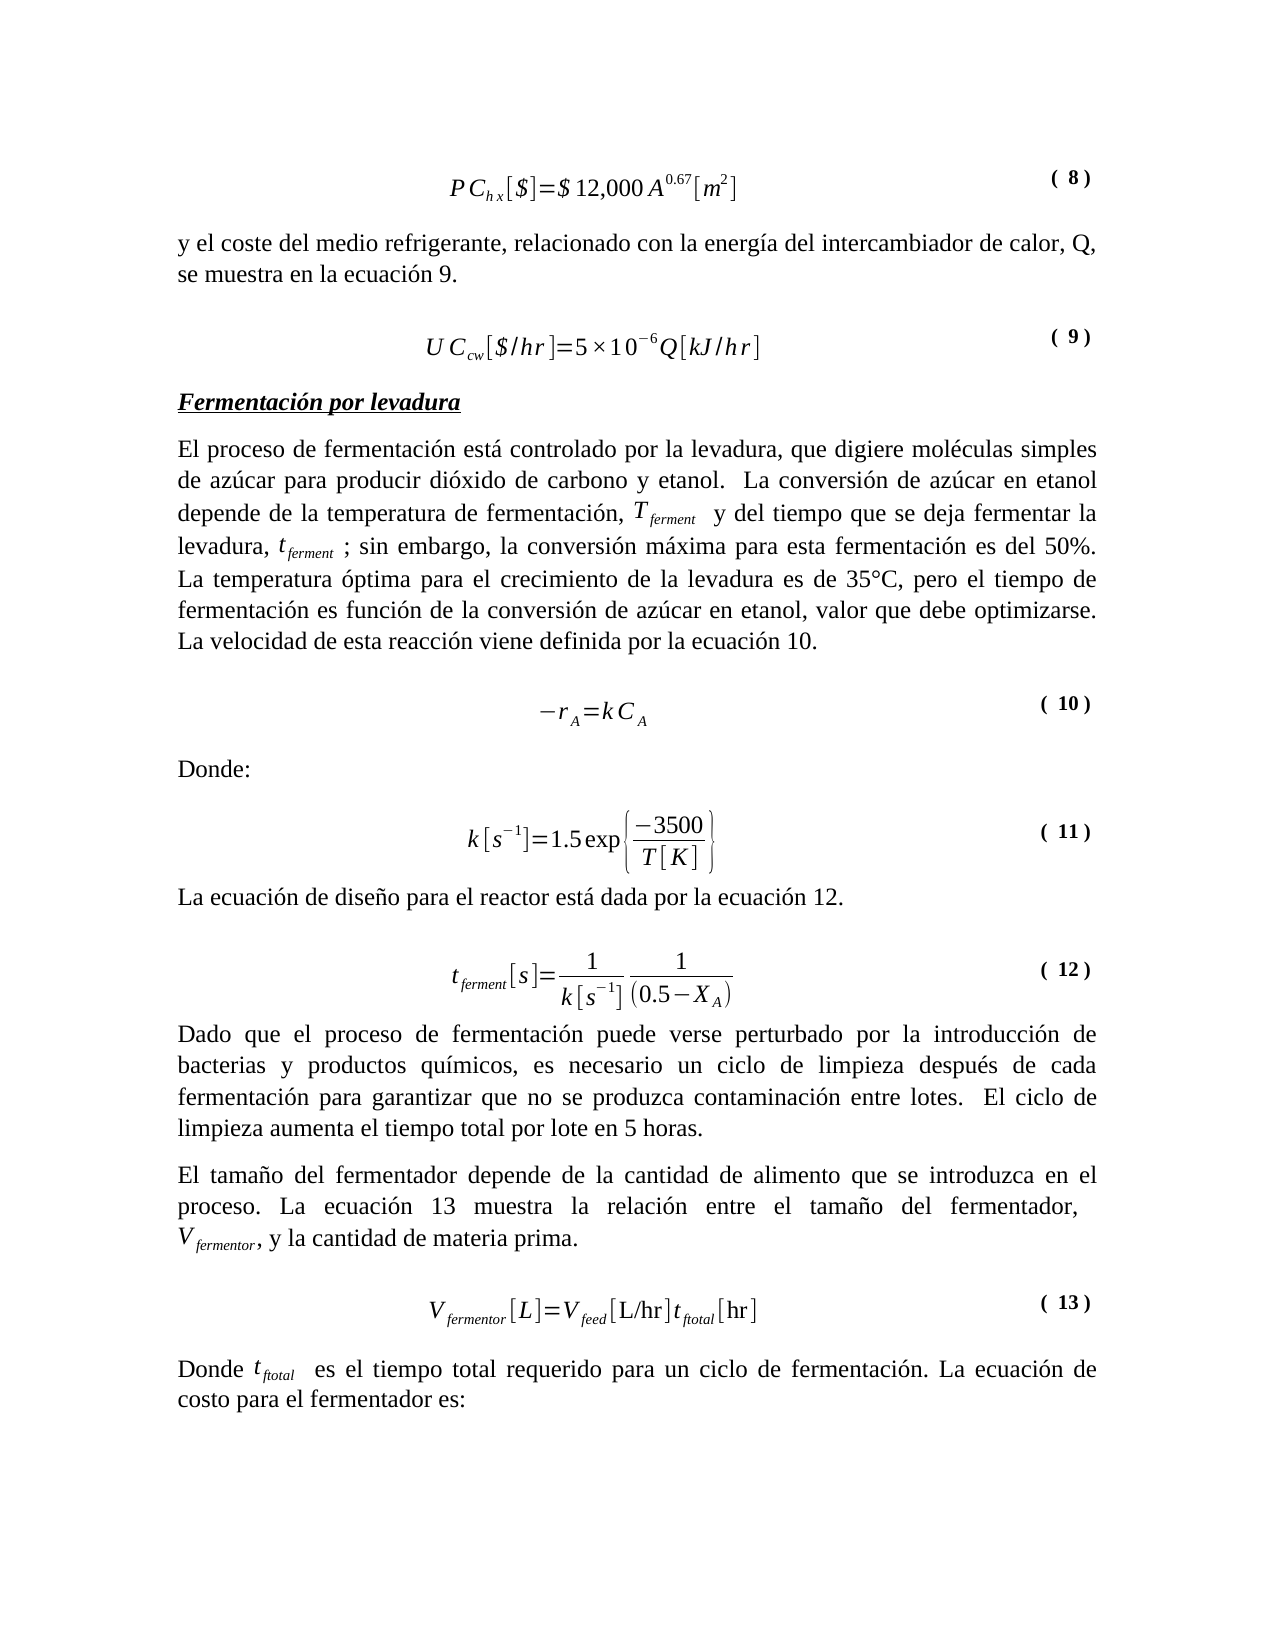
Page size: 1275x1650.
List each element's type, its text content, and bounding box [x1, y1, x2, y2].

text Fermentación por levadura [177, 387, 1098, 416]
text El tamaño del fermentador depende de la cantidad de alimento que se introduzca en el proceso. La ecuación 13 muestra la relación entre el tamaño del fermentador, , y la cantidad de materia prima. [177, 1160, 1098, 1254]
table_header ( 13 ) [1008, 1273, 1102, 1353]
table_header [177, 1273, 1008, 1353]
table_header ( 10 ) [1008, 674, 1102, 754]
text Dado que el proceso de fermentación puede verse perturbado por la introducción de bacterias y productos químicos, es necesario un ciclo de limpieza después de cada fermentación para garantizar que no se produzca contaminación entre lotes. El ciclo de limpieza aumenta el tiempo total por lote en 5 horas. [177, 1019, 1098, 1141]
table_header ( 12 ) [1008, 939, 1102, 1019]
text El proceso de fermentación está controlado por la levadura, que digiere moléculas simples de azúcar para producir dióxido de carbono y etanol. La conversión de azúcar en etanol depende de la temperatura de fermentación, y del tiempo que se deja fermentar la levadura, ; sin embargo, la conversión máxima para esta fermentación es del 50%. La temperatura óptima para el crecimiento de la levadura es de 35°C, pero el tiempo de fermentación es función de la conversión de azúcar en etanol, valor que debe optimizarse. La velocidad de esta reacción viene definida por la ecuación 10. [177, 434, 1098, 655]
table_header [177, 674, 1008, 754]
table_header ( 11 ) [1008, 802, 1102, 882]
text Donde: [177, 754, 1098, 783]
text Donde es el tiempo total requerido para un ciclo de fermentación. La ecuación de costo para el fermentador es: [177, 1353, 1098, 1413]
text La ecuación de diseño para el reactor está dada por la ecuación 12. [177, 882, 1098, 911]
table_header [177, 148, 1008, 228]
table_header [177, 939, 1008, 1019]
table_header ( 9 ) [1008, 307, 1102, 387]
table_header [177, 802, 1008, 882]
text y el coste del medio refrigerante, relacionado con la energía del intercambiador de calor, Q, se muestra en la ecuación 9. [177, 228, 1098, 288]
table_header [177, 307, 1008, 387]
table_header ( 8 ) [1008, 148, 1102, 228]
